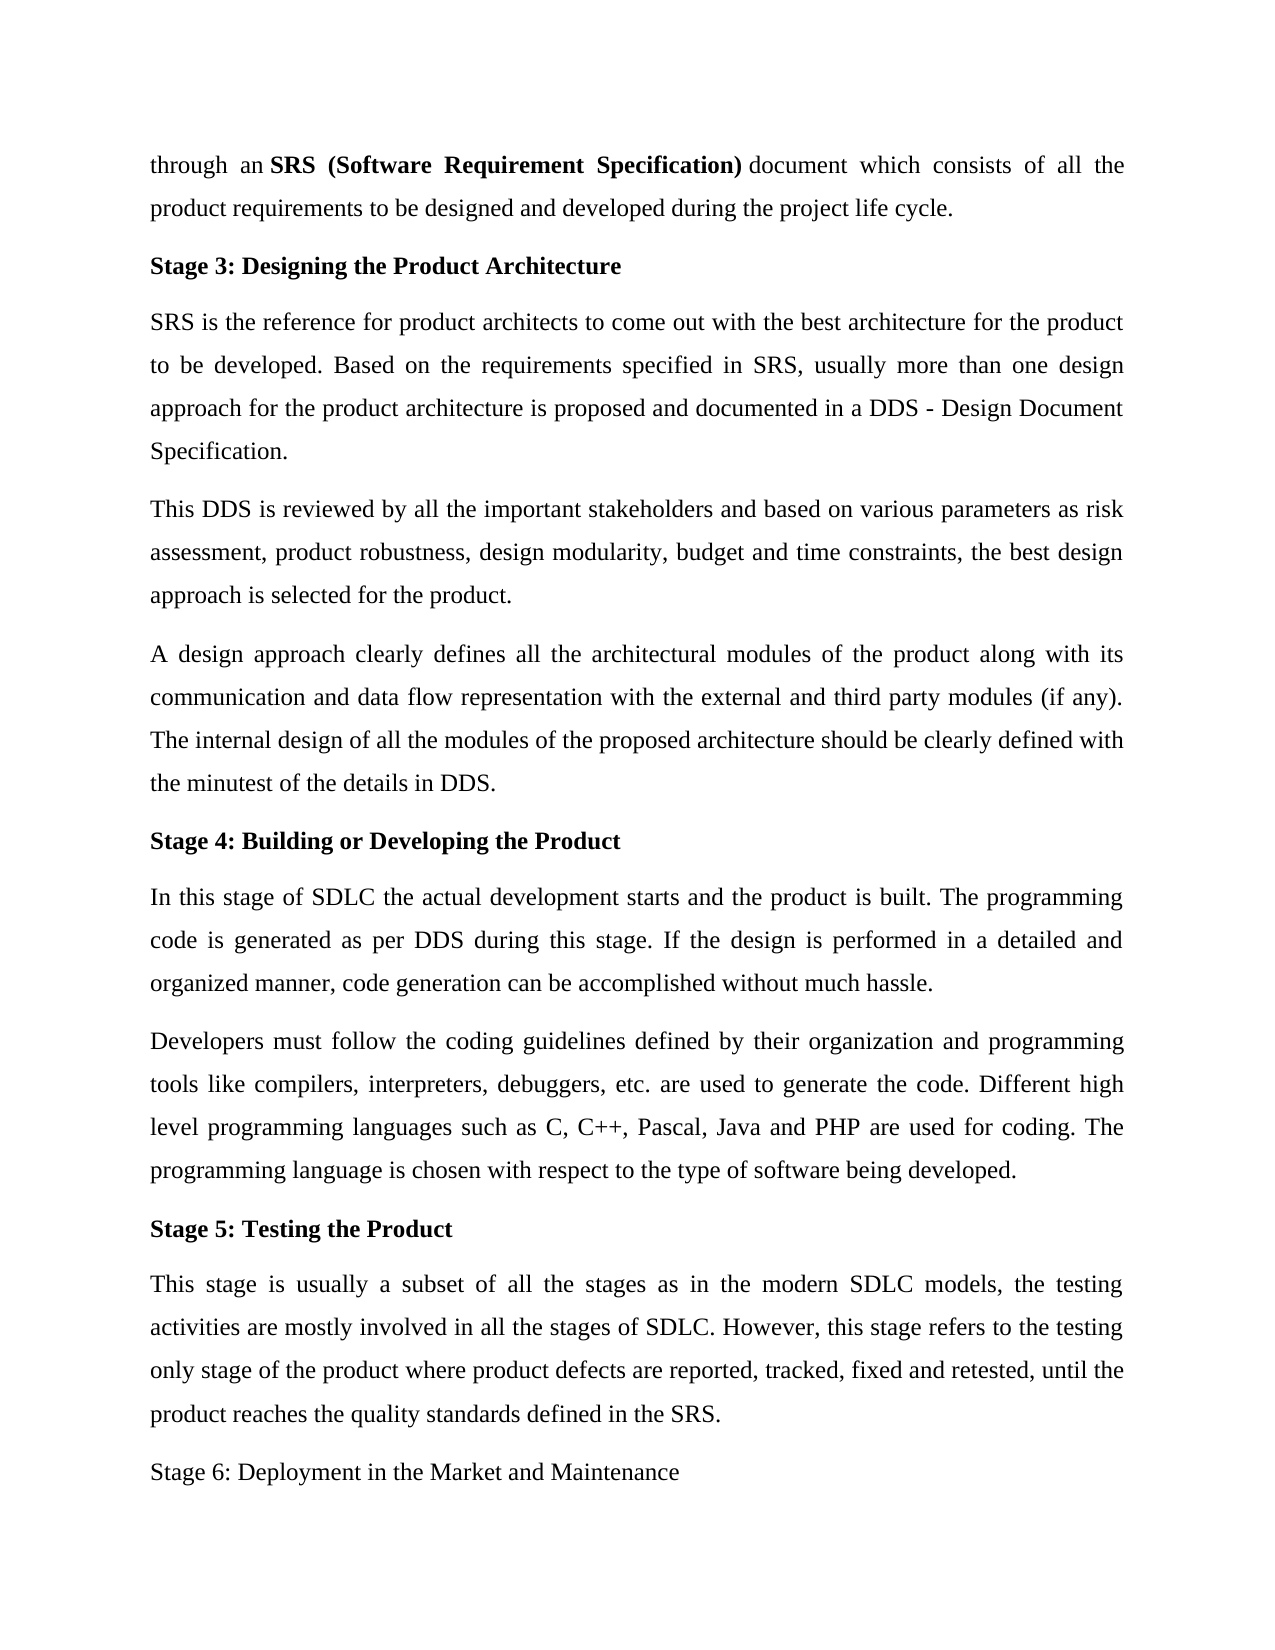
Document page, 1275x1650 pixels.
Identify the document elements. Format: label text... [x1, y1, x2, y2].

text Developers must follow the coding guidelines defined by their organization and programming tools like compilers, interpreters, debuggers, etc. are used to generate the code. Different high level programming languages such as C, C++, Pascal, Java and PHP are used for coding. The programming language is chosen with respect to the type of software being developed. [150, 1026, 1125, 1184]
text SRS is the reference for product architects to come out with the best architecture for the product to be developed. Based on the requirements specified in SRS, usually more than one design approach for the product architecture is proposed and documented in a DDS - Design Document Specification. [150, 307, 1125, 465]
text This stage is usually a subset of all the stages as in the modern SDLC models, the testing activities are mostly involved in all the stages of SDLC. However, this stage refers to the testing only stage of the product where product defects are reported, tracked, fixed and retested, until the product reaches the quality standards defined in the SRS. [150, 1269, 1125, 1427]
text Stage 5: Testing the Product [150, 1214, 1125, 1242]
text In this stage of SDLC the actual development starts and the product is built. The programming code is generated as per DDS during this stage. If the design is performed in a detailed and organized manner, code generation can be accomplished without much hassle. [150, 882, 1125, 997]
text Stage 3: Designing the Product Architecture [150, 251, 1125, 280]
text A design approach clearly defines all the architectural modules of the product along with its communication and data flow representation with the external and third party modules (if any). The internal design of all the modules of the proposed architecture should be clearly defined with the minutest of the details in DDS. [150, 639, 1125, 797]
text Stage 6: Deployment in the Market and Maintenance [150, 1457, 1125, 1486]
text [150, 150, 1125, 222]
text This DDS is reviewed by all the important stakeholders and based on various parameters as risk assessment, product robustness, design modularity, budget and time constraints, the best design approach is selected for the product. [150, 494, 1125, 609]
text Stage 4: Building or Developing the Product [150, 826, 1125, 855]
